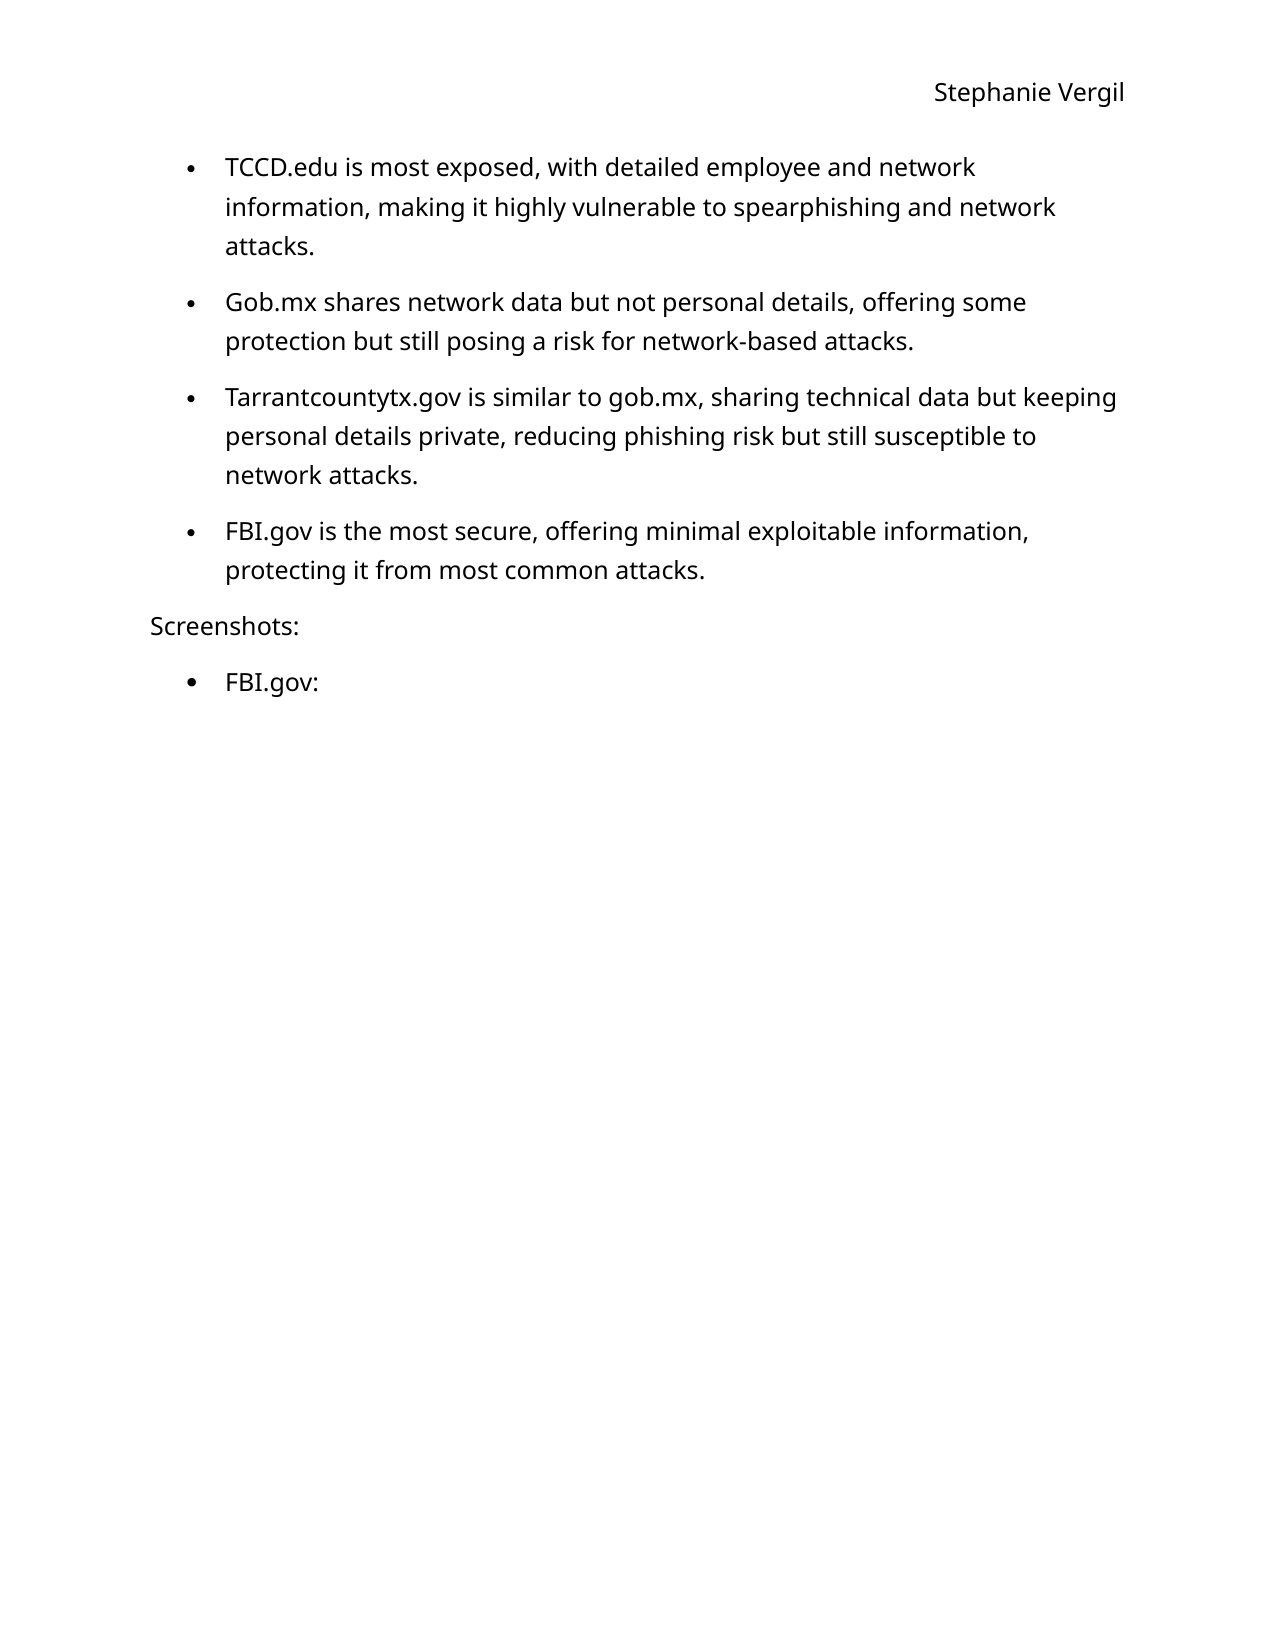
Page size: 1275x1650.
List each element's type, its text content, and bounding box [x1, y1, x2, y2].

list FBI.gov: [187, 664, 1125, 698]
list TCCD.edu is most exposed, with detailed employee and network information, making it highly vulnerable to spearphishing and network attacks. [187, 150, 1125, 262]
text Screenshots: [150, 608, 1125, 642]
list Tarrantcountytx.gov is similar to gob.mx, sharing technical data but keeping personal details private, reducing phishing risk but still susceptible to network attacks. [187, 379, 1125, 492]
list Gob.mx shares network data but not personal details, offering some protection but still posing a risk for network-based attacks. [187, 284, 1125, 357]
list FBI.gov is the most secure, offering minimal exploitable information, protecting it from most common attacks. [187, 513, 1125, 587]
